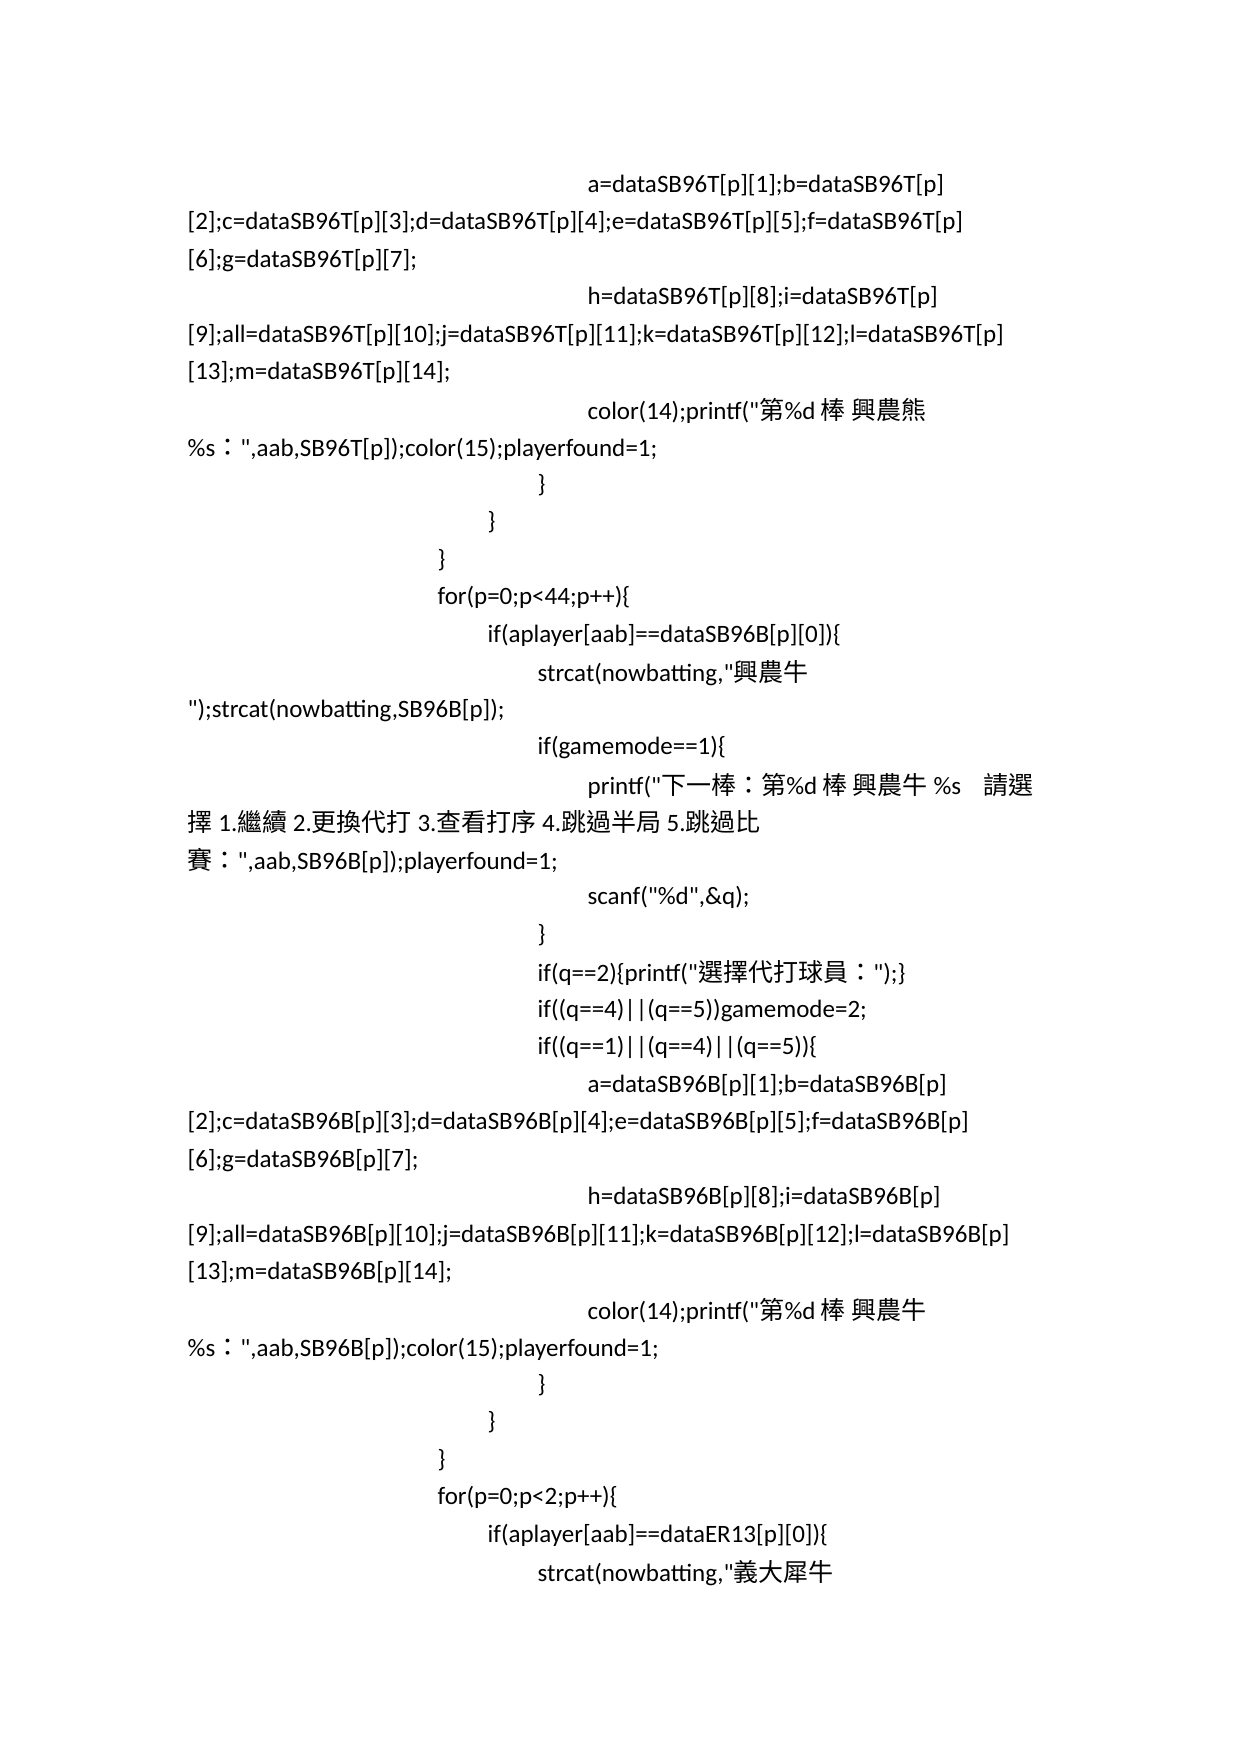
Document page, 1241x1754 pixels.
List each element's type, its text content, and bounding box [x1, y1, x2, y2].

text a=dataSB96T[p][1];b=dataSB96T[p][2];c=dataSB96T[p][3];d=dataSB96T[p][4];e=dataSB96T[p][5];f=dataSB96T[p][6];g=dataSB96T[p][7]; [187, 164, 1053, 277]
text } [187, 464, 1053, 502]
text } [187, 914, 1053, 952]
text for(p=0;p<44;p++){ [187, 577, 1053, 614]
text } [187, 1402, 1053, 1439]
text } [187, 1364, 1053, 1402]
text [187, 1552, 1053, 1589]
text if(gamemode==1){ [187, 727, 1053, 764]
text color(14);printf("第%d棒 興農熊 %s：",aab,SB96T[p]);color(15);playerfound=1; [187, 389, 1053, 464]
text } [187, 502, 1053, 539]
text if((q==4)||(q==5))gamemode=2; [187, 989, 1053, 1027]
text if(aplayer[aab]==dataSB96B[p][0]){ [187, 614, 1053, 652]
text if(aplayer[aab]==dataER13[p][0]){ [187, 1514, 1053, 1552]
text strcat(nowbatting,"興農牛 ");strcat(nowbatting,SB96B[p]); [187, 652, 1053, 727]
text scanf("%d",&q); [187, 877, 1053, 914]
text if((q==1)||(q==4)||(q==5)){ [187, 1027, 1053, 1064]
text } [187, 539, 1053, 577]
text if(q==2){printf("選擇代打球員：");} [187, 952, 1053, 989]
text h=dataSB96T[p][8];i=dataSB96T[p][9];all=dataSB96T[p][10];j=dataSB96T[p][11];k=dataSB96T[p][12];l=dataSB96T[p][13];m=dataSB96T[p][14]; [187, 277, 1053, 389]
text printf("下一棒：第%d棒 興農牛 %s 請選擇 1.繼續 2.更換代打 3.查看打序 4.跳過半局 5.跳過比賽：",aab,SB96B[p]);playerfound=1; [187, 764, 1053, 877]
text for(p=0;p<2;p++){ [187, 1477, 1053, 1514]
text color(14);printf("第%d棒 興農牛 %s：",aab,SB96B[p]);color(15);playerfound=1; [187, 1289, 1053, 1364]
text a=dataSB96B[p][1];b=dataSB96B[p][2];c=dataSB96B[p][3];d=dataSB96B[p][4];e=dataSB96B[p][5];f=dataSB96B[p][6];g=dataSB96B[p][7]; [187, 1064, 1053, 1177]
text h=dataSB96B[p][8];i=dataSB96B[p][9];all=dataSB96B[p][10];j=dataSB96B[p][11];k=dataSB96B[p][12];l=dataSB96B[p][13];m=dataSB96B[p][14]; [187, 1177, 1053, 1289]
text } [187, 1439, 1053, 1477]
